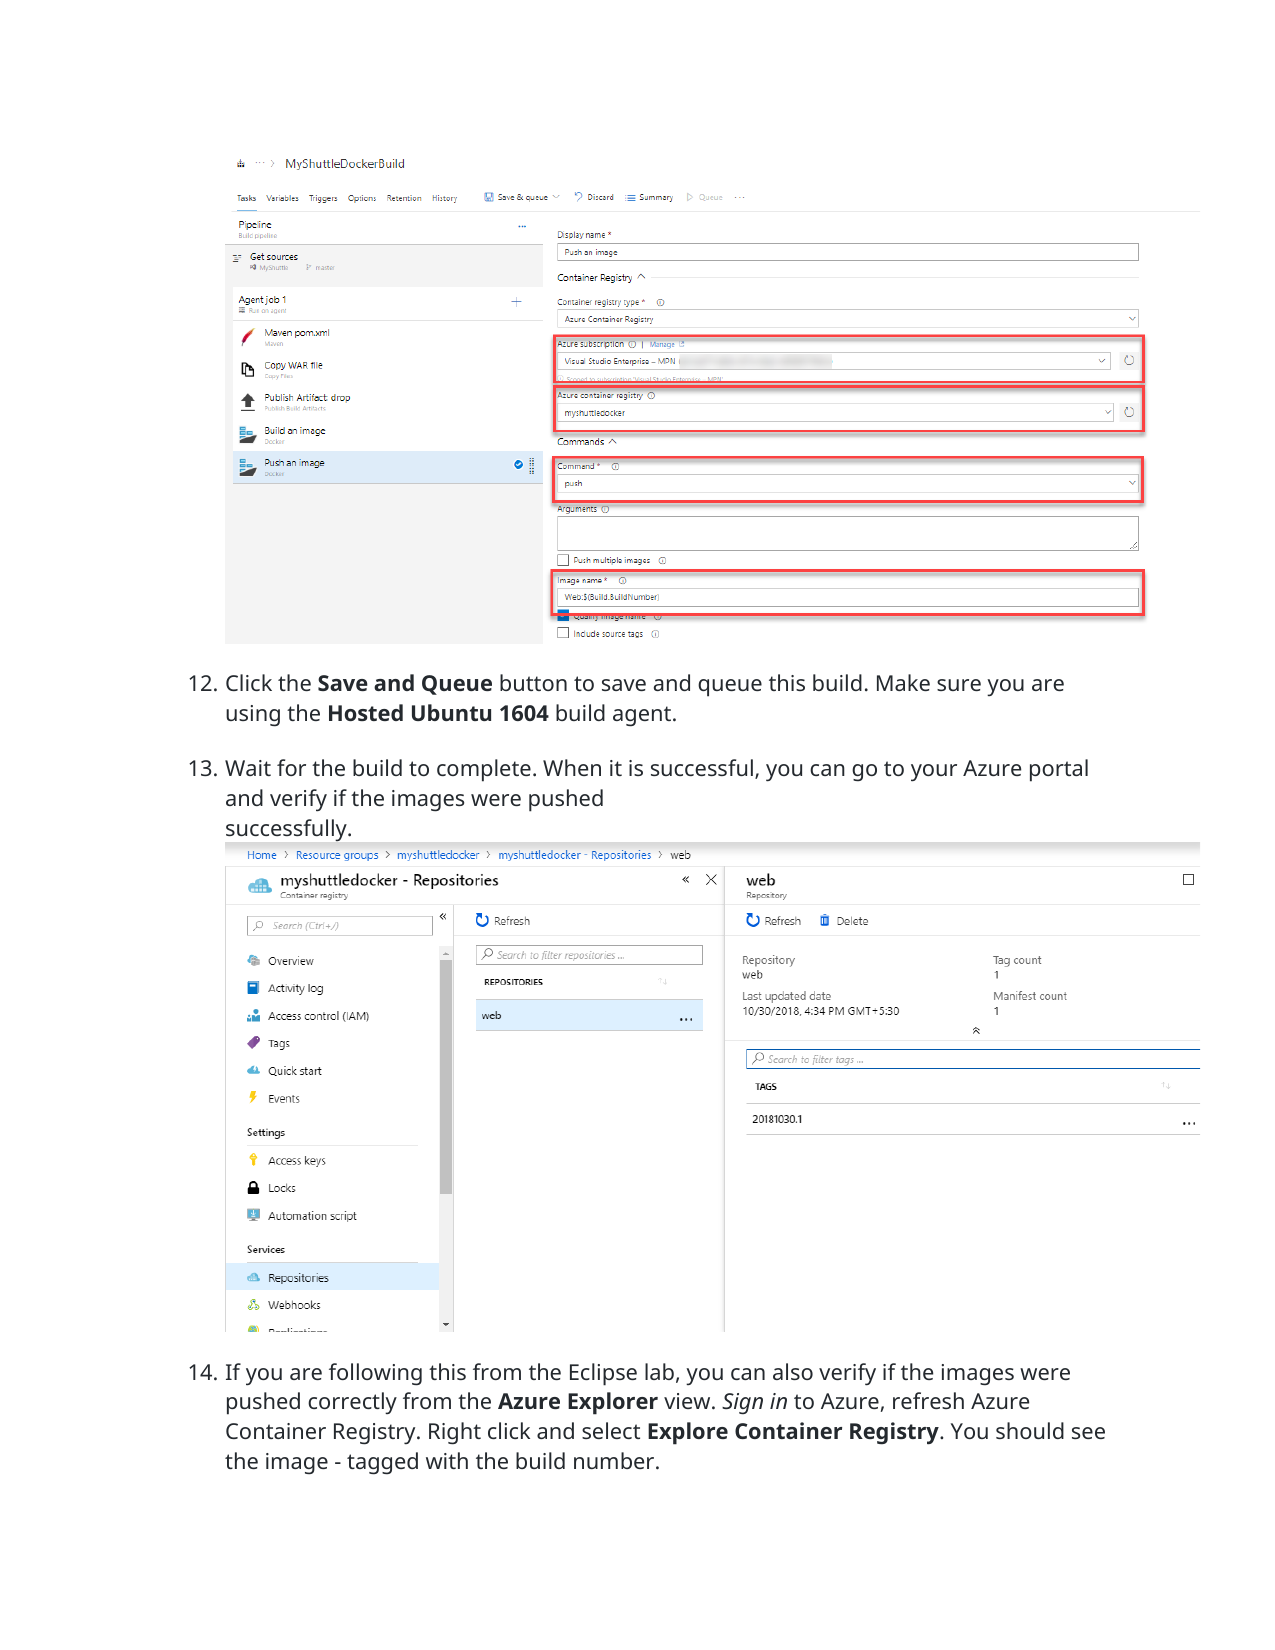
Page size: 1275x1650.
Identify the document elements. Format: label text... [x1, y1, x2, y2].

picture [225, 150, 1200, 644]
list Click the Save and Queue button to save and queue this build. Make sure you are using the Hosted Ubuntu 1604 build agent. [187, 668, 1125, 728]
picture [225, 842, 1200, 1332]
list If you are following this from the Eclipse lab, you can also verify if the images were pushed correctly from the Azure Explorer view. Sign in to Azure, refresh Azure Container Registry. Right click and select Explore Container Registry. You should see the image - tagged with the build number. [187, 1356, 1125, 1476]
